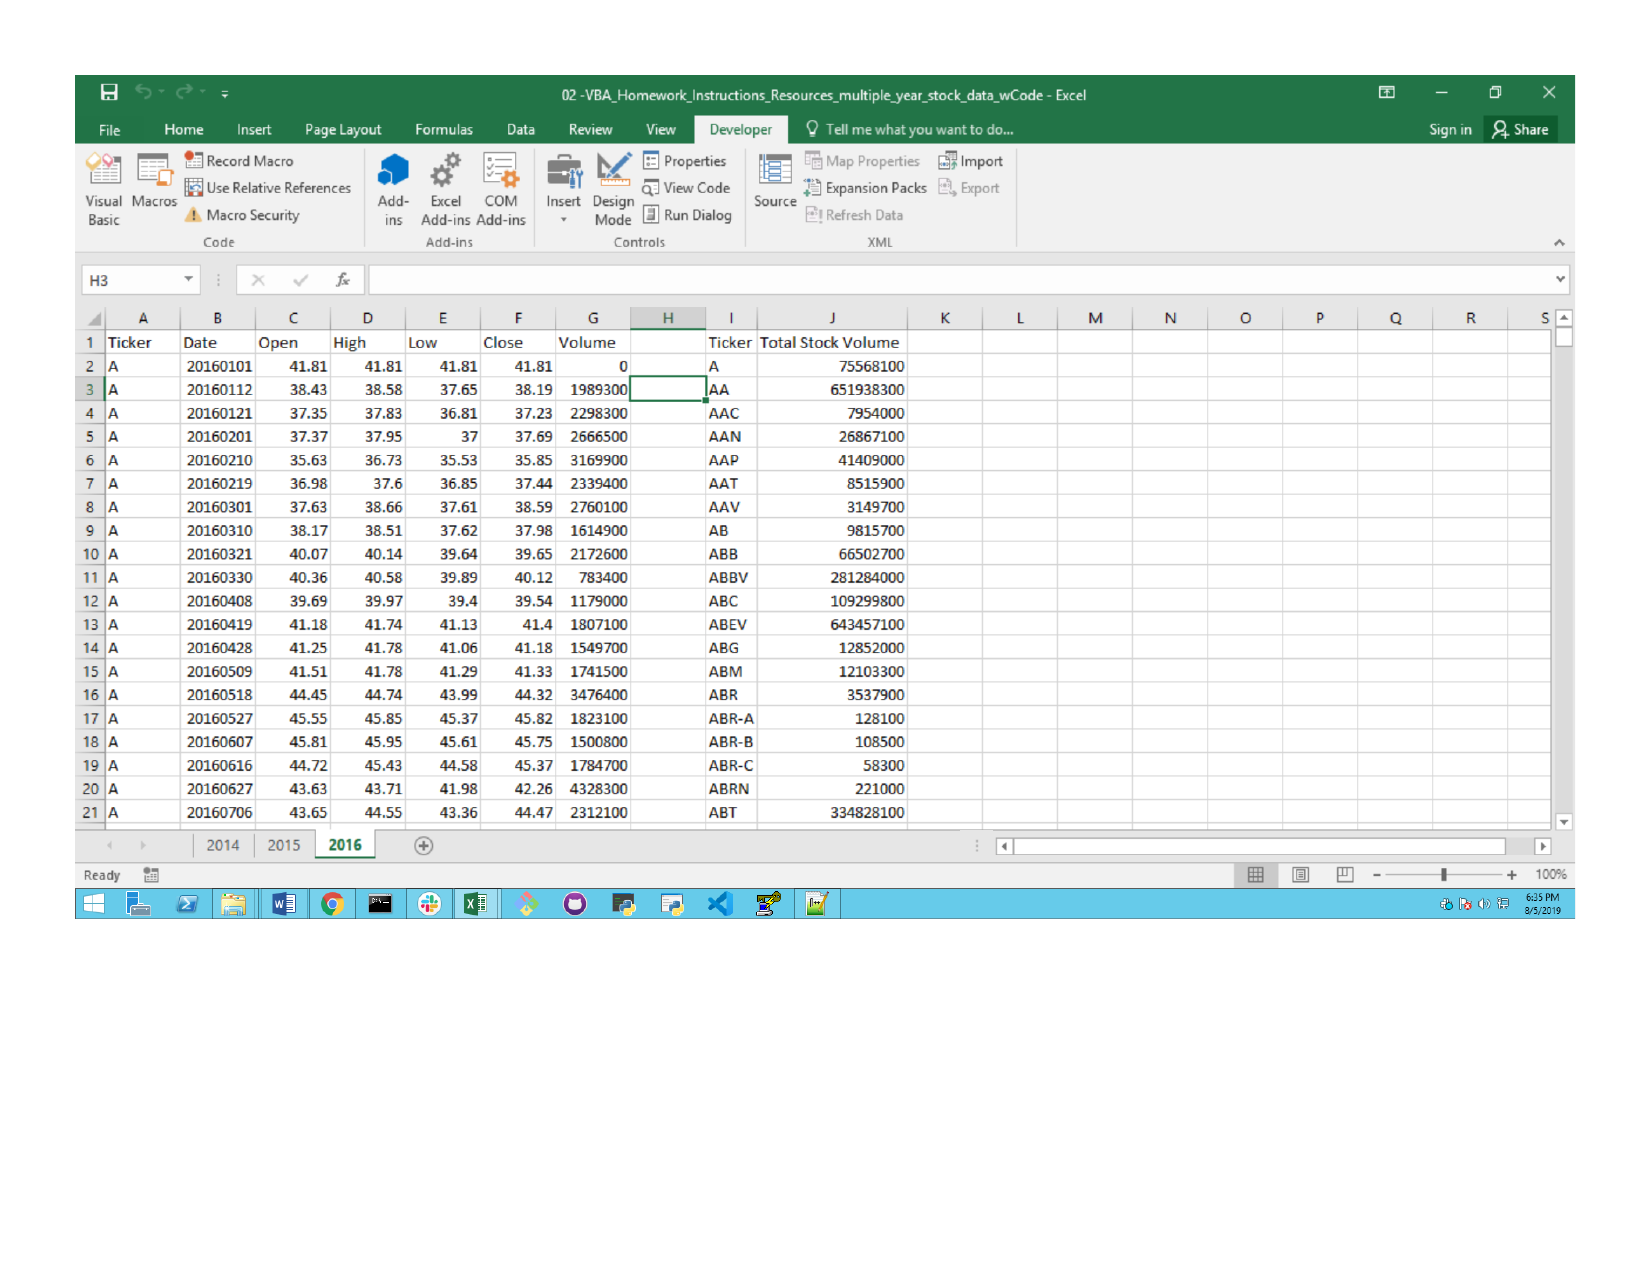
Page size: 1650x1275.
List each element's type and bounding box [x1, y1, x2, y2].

picture [75, 75, 1575, 919]
